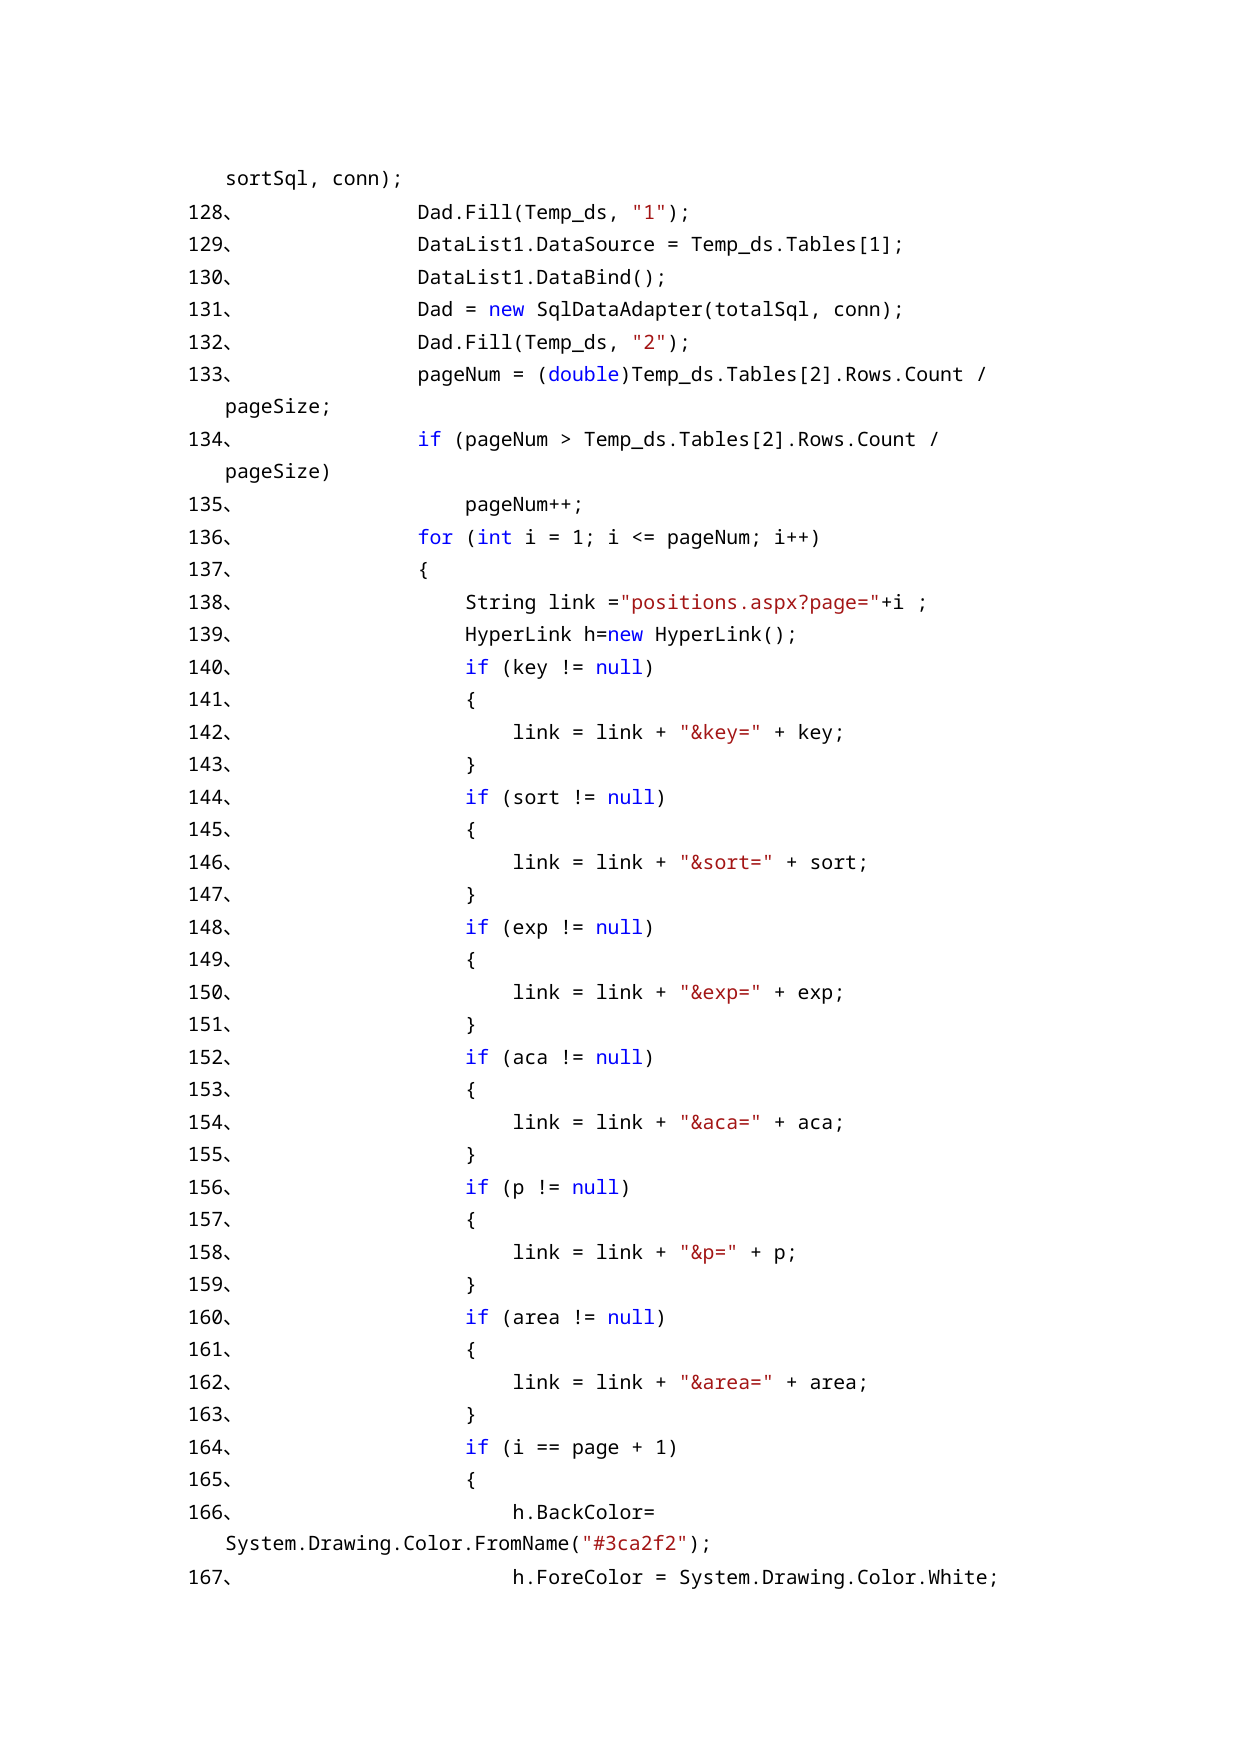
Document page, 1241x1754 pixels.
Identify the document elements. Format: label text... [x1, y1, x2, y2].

list Dad.Fill(Temp_ds, "2"); [187, 324, 1053, 357]
list h.ForeColor = System.Drawing.Color.White; [187, 1559, 1053, 1592]
list h.BackColor= System.Drawing.Color.FromName("#3ca2f2"); [187, 1494, 1053, 1559]
list link = link + "&p=" + p; [187, 1234, 1053, 1267]
list } [187, 1007, 1053, 1039]
list if (sort != null) [187, 779, 1053, 812]
list { [187, 682, 1053, 714]
list Dad = new SqlDataAdapter(totalSql, conn); [187, 292, 1053, 324]
list Dad.Fill(Temp_ds, "1"); [187, 194, 1053, 227]
list if (area != null) [187, 1299, 1053, 1332]
list pageNum++; [187, 487, 1053, 519]
list } [187, 1137, 1053, 1169]
list } [187, 877, 1053, 909]
list String link ="positions.aspx?page="+i ; [187, 584, 1053, 617]
list { [187, 552, 1053, 584]
list { [187, 1202, 1053, 1234]
list } [187, 1267, 1053, 1299]
list } [187, 1397, 1053, 1429]
list link = link + "&sort=" + sort; [187, 844, 1053, 877]
list if (exp != null) [187, 909, 1053, 942]
list if (aca != null) [187, 1039, 1053, 1072]
list if (pageNum > Temp_ds.Tables[2].Rows.Count / pageSize) [187, 422, 1053, 487]
list link = link + "&exp=" + exp; [187, 974, 1053, 1007]
list if (key != null) [187, 649, 1053, 682]
list DataList1.DataBind(); [187, 259, 1053, 292]
list pageNum = (double)Temp_ds.Tables[2].Rows.Count / pageSize; [187, 357, 1053, 422]
list { [187, 1462, 1053, 1494]
list link = link + "&area=" + area; [187, 1364, 1053, 1397]
list { [187, 812, 1053, 844]
list HyperLink h=new HyperLink(); [187, 617, 1053, 649]
list link = link + "&key=" + key; [187, 714, 1053, 747]
list } [187, 747, 1053, 779]
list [187, 162, 1053, 194]
list if (i == page + 1) [187, 1429, 1053, 1462]
list DataList1.DataSource = Temp_ds.Tables[1]; [187, 227, 1053, 259]
list { [187, 1072, 1053, 1104]
list { [187, 942, 1053, 974]
list if (p != null) [187, 1169, 1053, 1202]
list link = link + "&aca=" + aca; [187, 1104, 1053, 1137]
list for (int i = 1; i <= pageNum; i++) [187, 519, 1053, 552]
list { [187, 1332, 1053, 1364]
